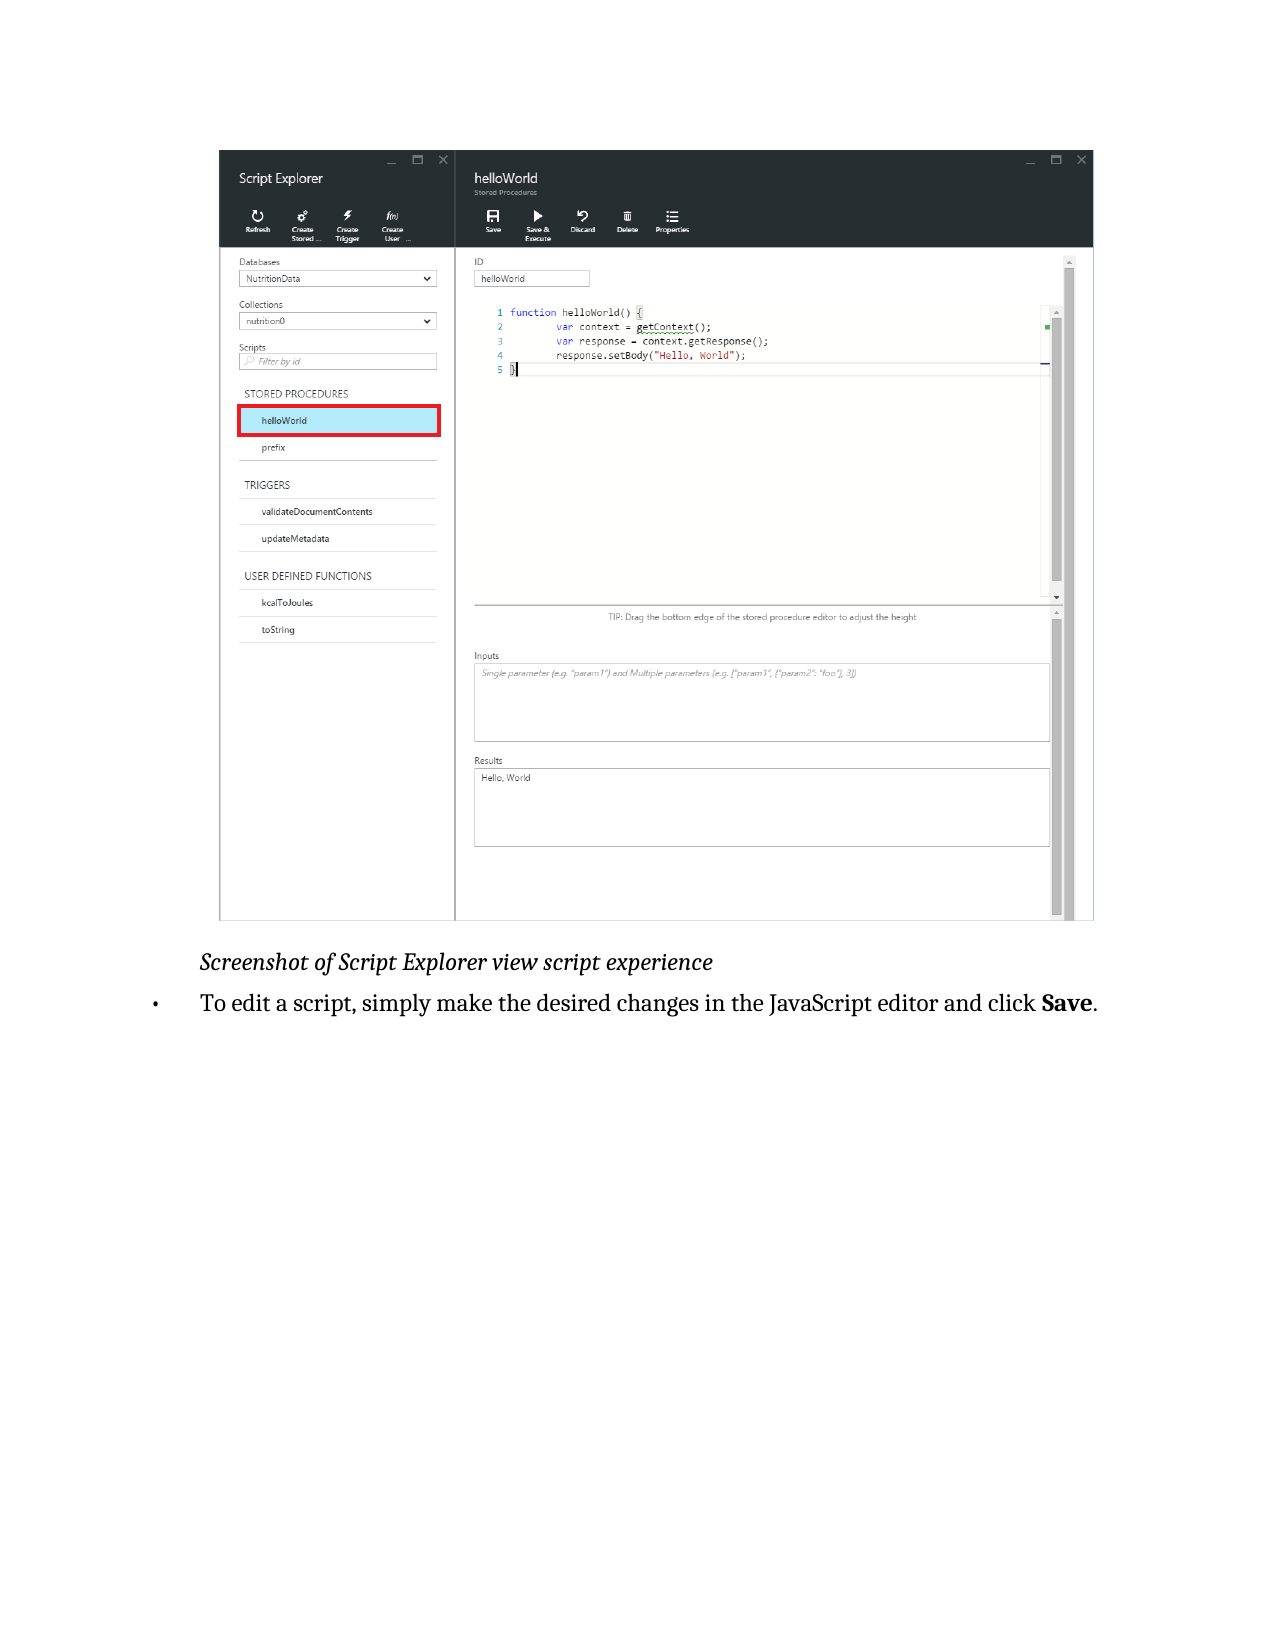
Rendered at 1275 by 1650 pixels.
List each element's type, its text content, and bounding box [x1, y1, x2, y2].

list To edit a script, simply make the desired changes in the JavaScript editor and click Save. [150, 989, 1125, 1018]
list Screenshot of Script Explorer view script experience [150, 948, 1125, 976]
picture [218, 150, 1094, 921]
